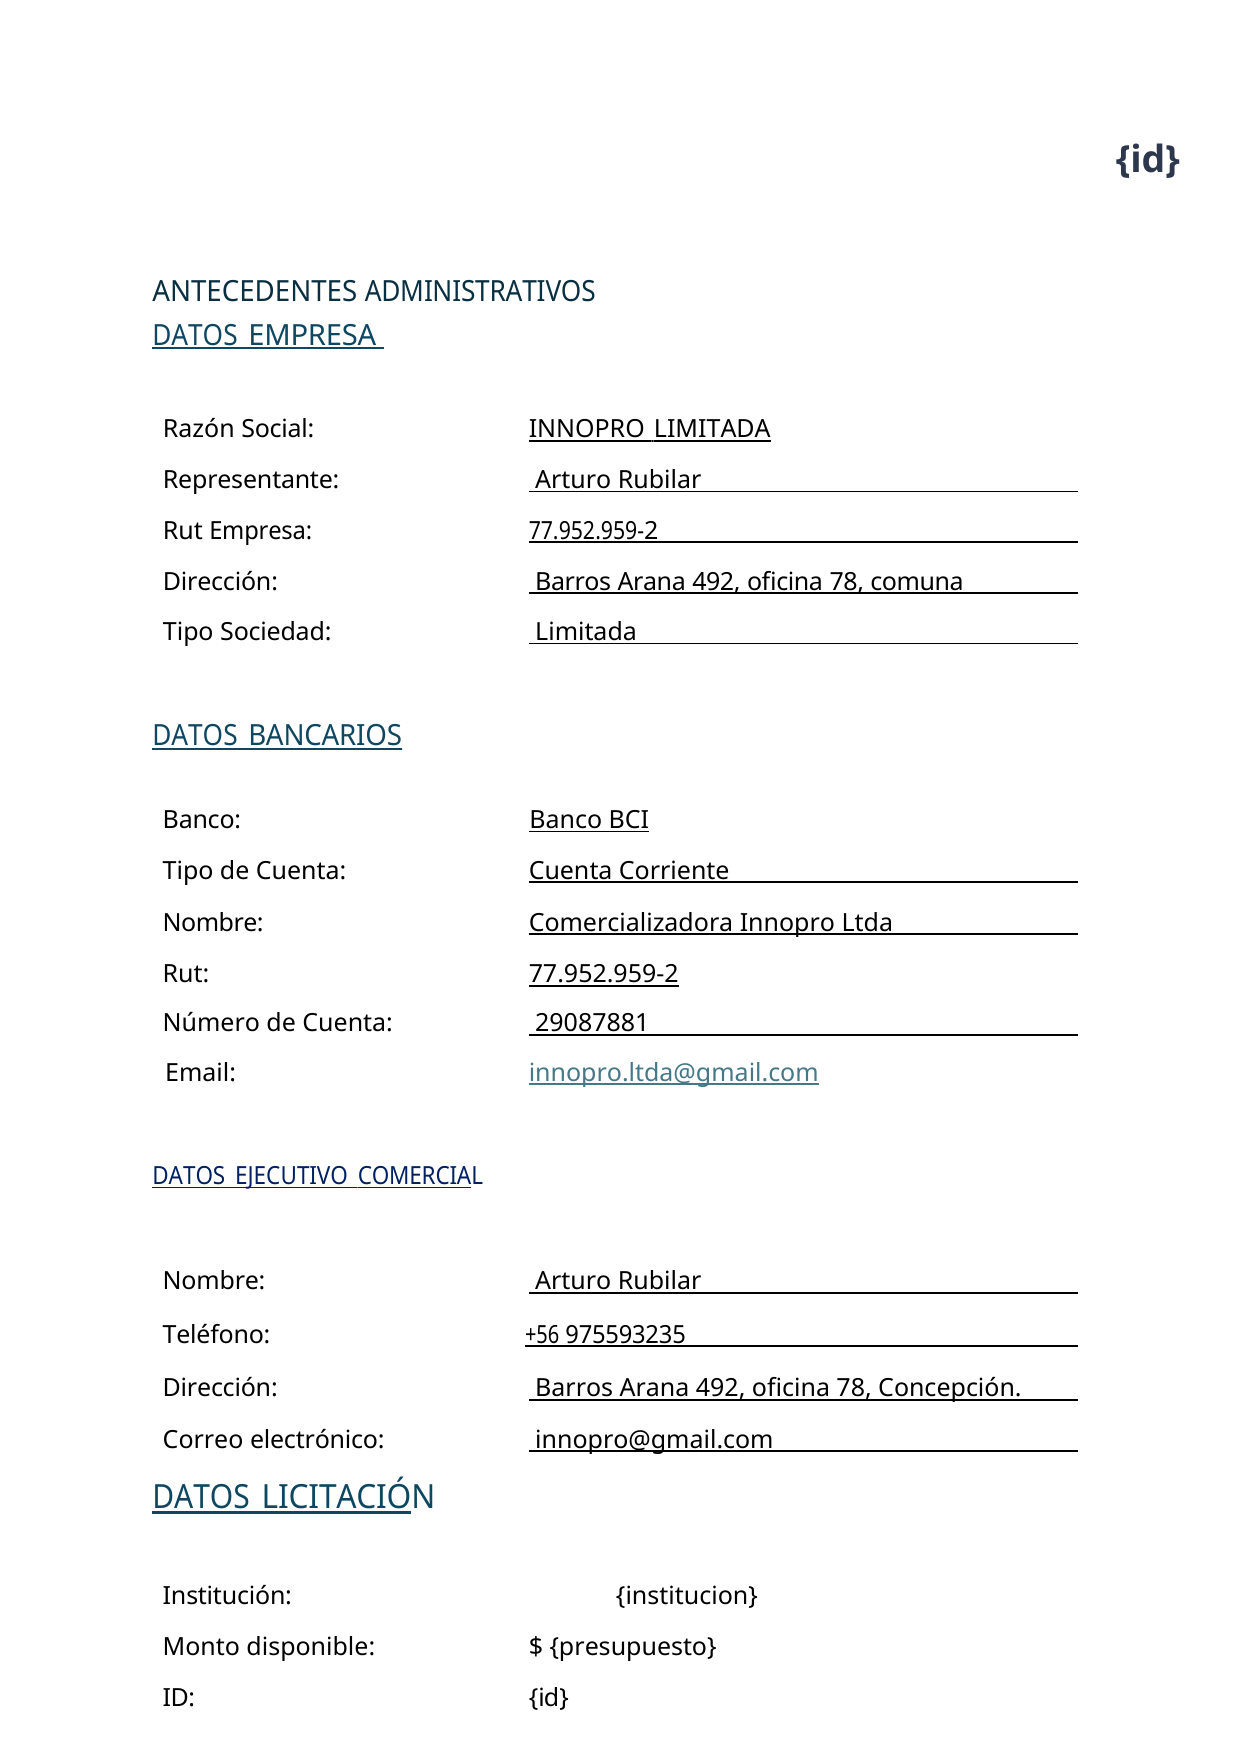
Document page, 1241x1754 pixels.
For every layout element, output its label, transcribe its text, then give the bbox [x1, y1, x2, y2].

subtitle ANTECEDENTES ADMINISTRATIVOS [152, 270, 1180, 310]
text Representante: Arturo Rubilar [163, 462, 1078, 496]
text Banco: Banco BCI [162, 802, 1078, 836]
text Número de Cuenta: 29087881 [162, 1007, 1180, 1038]
text Email: innopro.ltda@gmail.com [152, 1054, 1078, 1088]
text Tipo Sociedad: Limitada [163, 614, 1180, 648]
text ID: {id} [162, 1679, 1078, 1713]
text Razón Social: INNOPRO LIMITADA [163, 411, 1180, 445]
text Rut: 77.952.959-2 [162, 956, 1078, 990]
text Dirección: Barros Arana 492, oficina 78, Concepción. [162, 1370, 1078, 1404]
text Rut Empresa: 77.952.959-2 [163, 512, 1078, 546]
text Institución: {institucion} [162, 1578, 1078, 1612]
text Nombre: Comercializadora Innopro Ltda [162, 904, 1078, 938]
text Correo electrónico: innopro@gmail.com [162, 1421, 1078, 1456]
text DATOS EJECUTIVO COMERCIAL [152, 1158, 1078, 1192]
text Monto disponible: $ {presupuesto} [162, 1628, 1078, 1662]
subtitle DATOS LICITACIÓN [152, 1473, 1180, 1518]
subtitle DATOS EMPRESA [152, 314, 1180, 353]
text Dirección: Barros Arana 492, oficina 78, comuna [163, 563, 1180, 597]
subtitle DATOS BANCARIOS [152, 714, 1180, 754]
text Teléfono: +56 975593235 [162, 1316, 1180, 1350]
text Tipo de Cuenta: Cuenta Corriente [162, 852, 1078, 887]
text Nombre: Arturo Rubilar [162, 1263, 1180, 1297]
